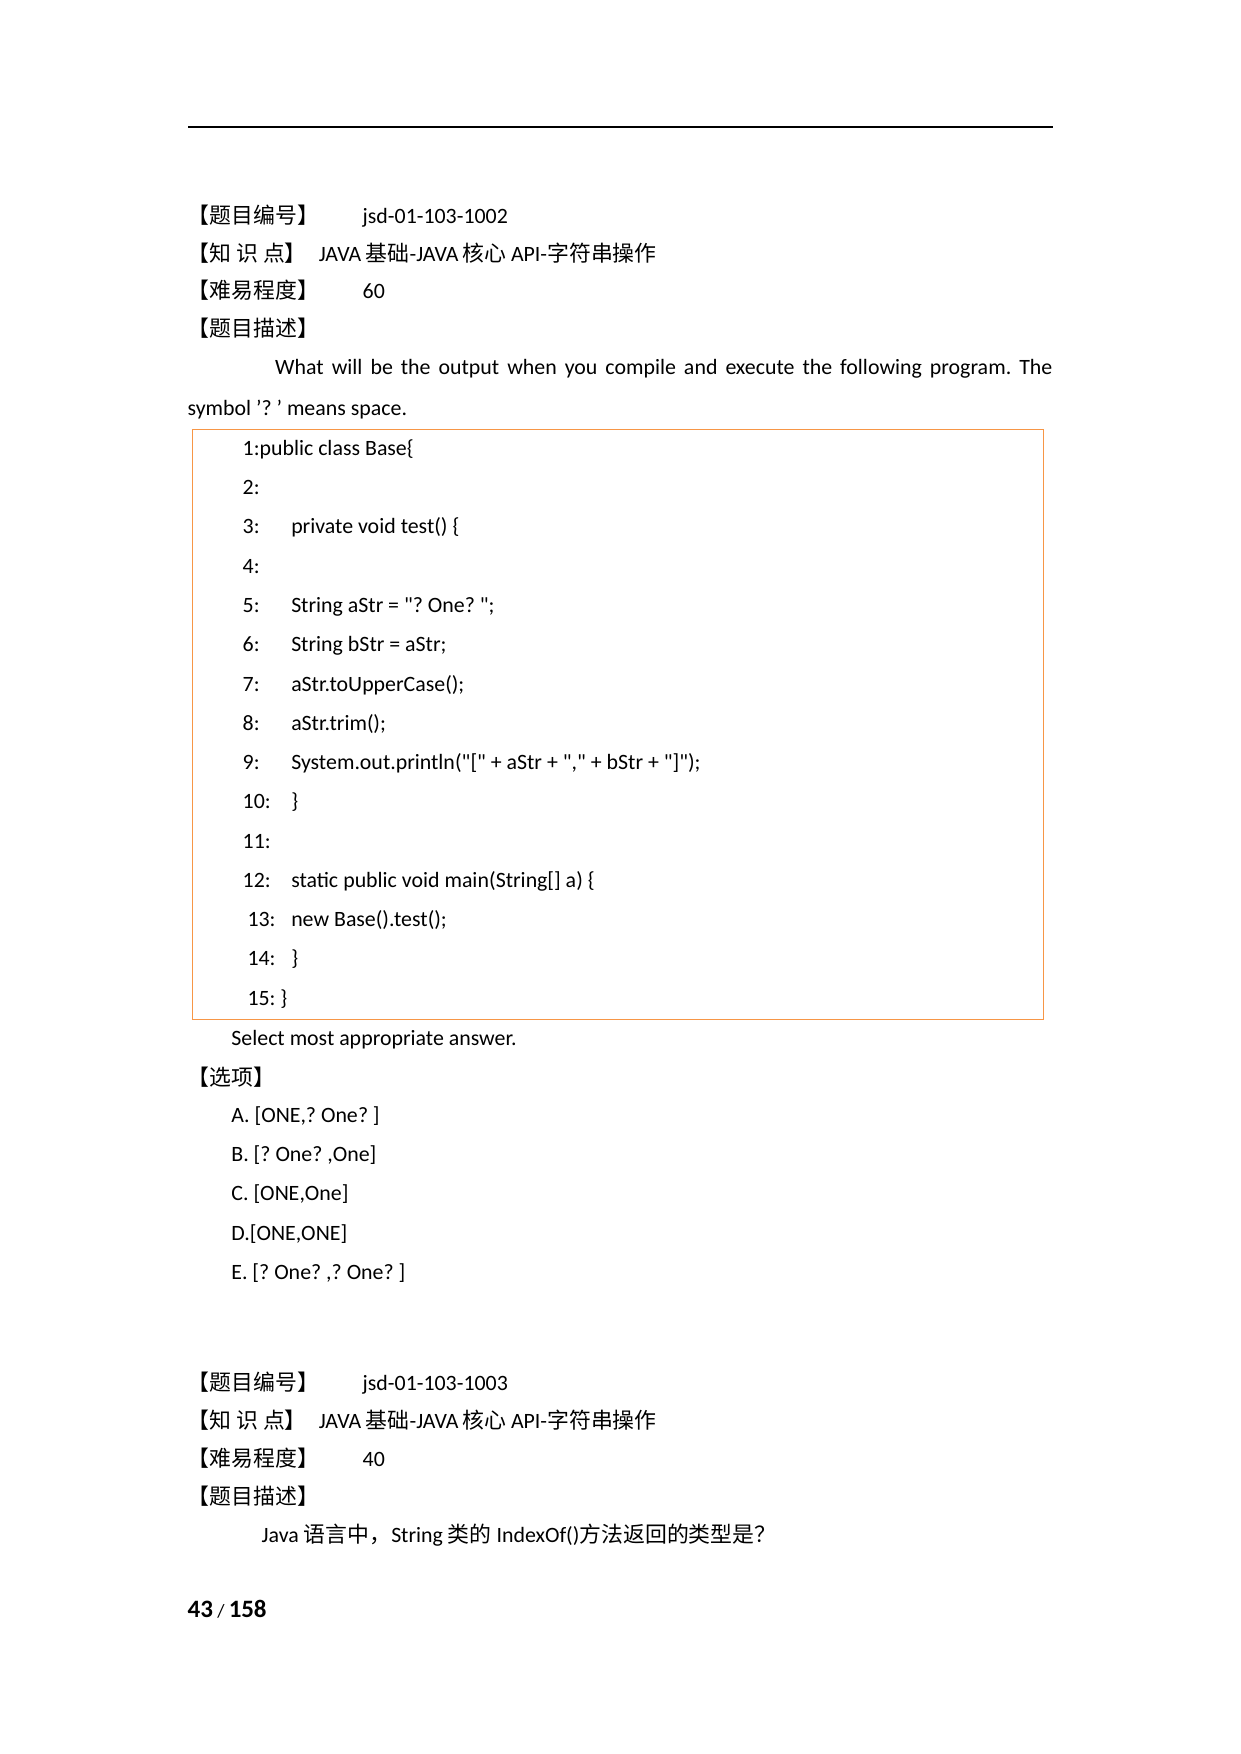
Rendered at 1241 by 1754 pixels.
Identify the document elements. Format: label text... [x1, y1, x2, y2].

text 【知 识 点】 JAVA基础-JAVA核心API-字符串操作 [187, 1403, 1053, 1434]
text 【选项】 [187, 1059, 1053, 1091]
text 【知 识 点】 JAVA基础-JAVA核心API-字符串操作 [187, 236, 1053, 267]
text A. [ONE,? One? ] [187, 1097, 1053, 1131]
text E. [? One? ,? One? ] [187, 1254, 1053, 1288]
text 【难易程度】 60 [187, 273, 1053, 305]
text 【题目编号】 jsd-01-103-1002 [187, 198, 1053, 229]
text 【题目编号】 jsd-01-103-1003 [187, 1365, 1053, 1397]
text Select most appropriate answer. [187, 1020, 1053, 1054]
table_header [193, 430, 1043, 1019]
text 【题目描述】 [187, 1479, 1053, 1510]
text D.[ONE,ONE] [187, 1215, 1053, 1249]
text B. [? One? ,One] [187, 1137, 1053, 1171]
text Java 语言中，String 类的 IndexOf()方法返回的类型是？ [187, 1517, 1053, 1548]
text 【题目描述】 [187, 311, 1053, 343]
text 【难易程度】 40 [187, 1441, 1053, 1472]
text C. [ONE,One] [187, 1176, 1053, 1210]
text What will be the output when you compile and execute the following program. The symbol ’? ’ means space. [187, 349, 1053, 424]
